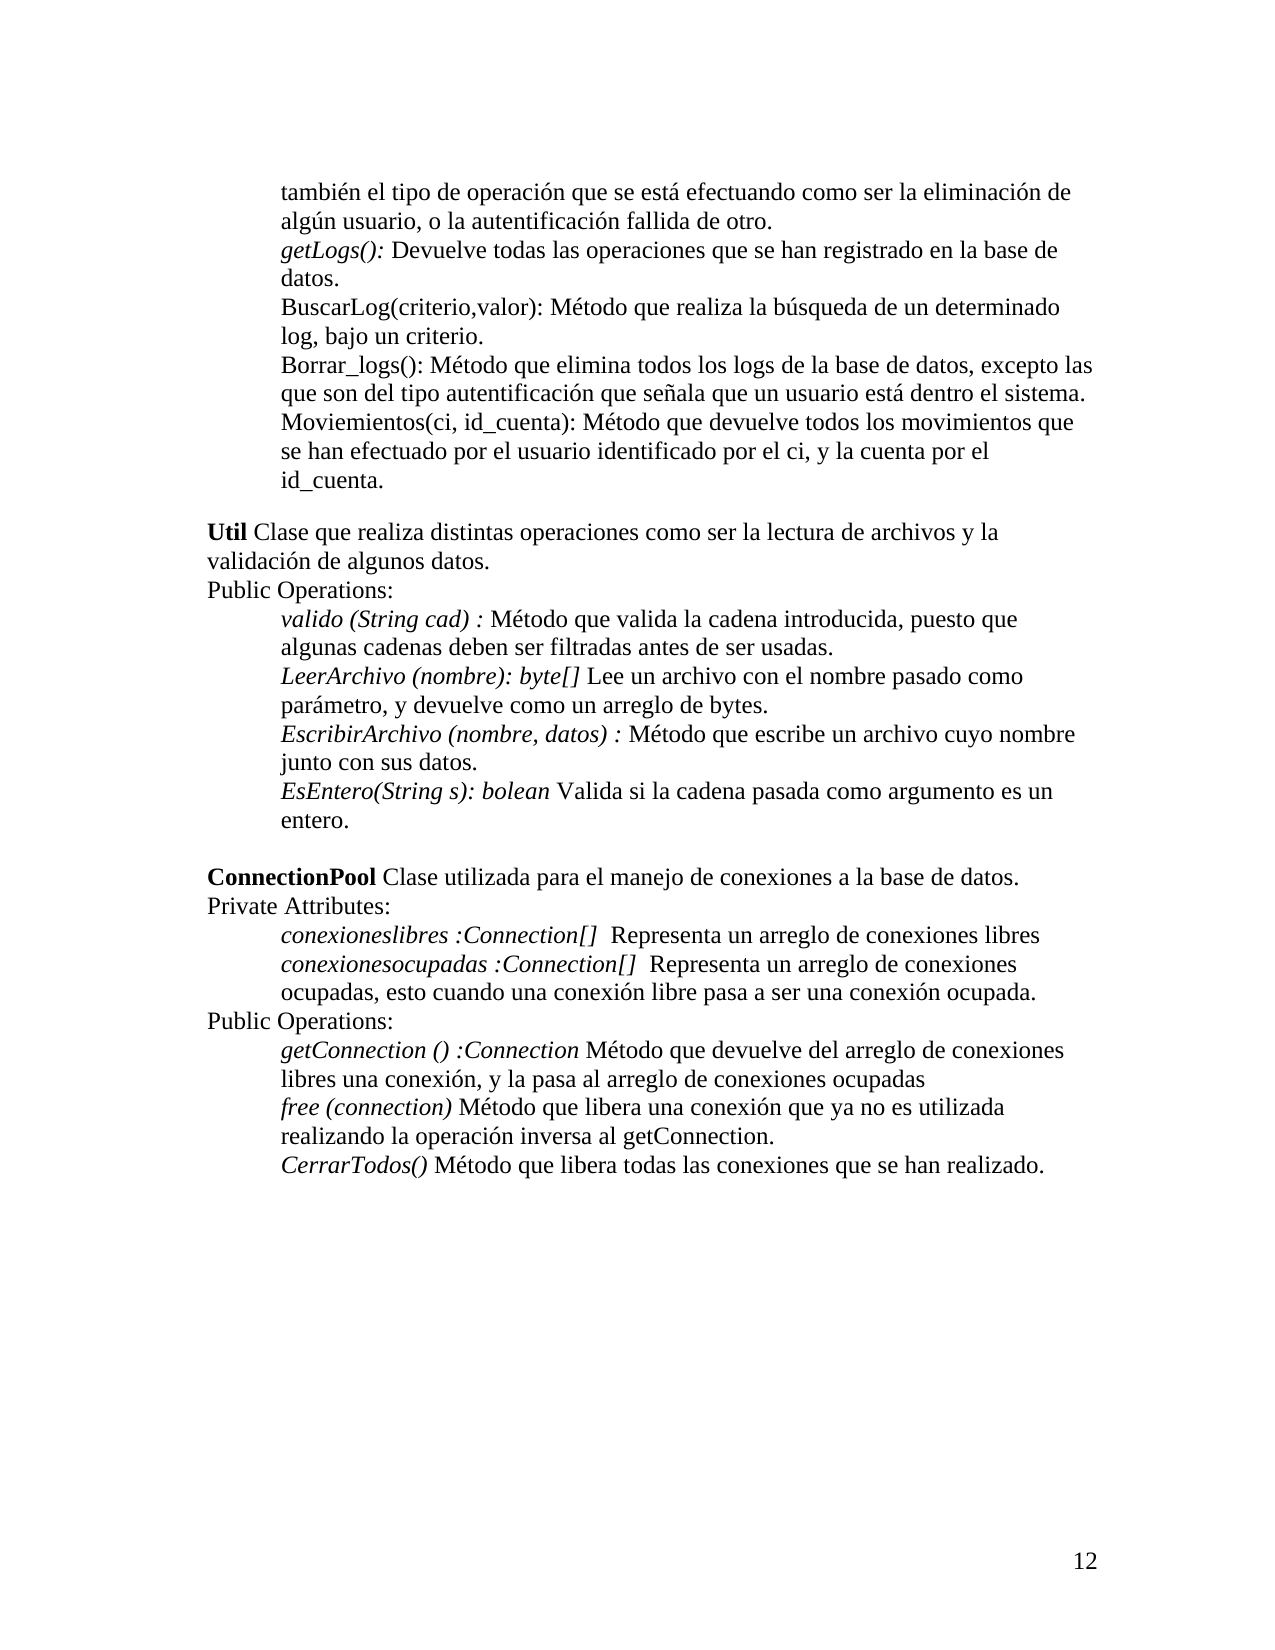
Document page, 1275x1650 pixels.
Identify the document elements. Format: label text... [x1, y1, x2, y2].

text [281, 177, 1098, 235]
text EsEntero(String s): bolean Valida si la cadena pasada como argumento es un entero. [281, 776, 1098, 834]
text Borrar_logs(): Método que elimina todos los logs de la base de datos, excepto las que son del tipo autentificación que señala que un usuario está dentro el sistema. [281, 350, 1098, 407]
text getLogs(): Devuelve todas las operaciones que se han registrado en la base de datos. [281, 235, 1098, 292]
text BuscarLog(criterio,valor): Método que realiza la búsqueda de un determinado log, bajo un criterio. [281, 292, 1098, 350]
text ConnectionPool Clase utilizada para el manejo de conexiones a la base de datos. [207, 862, 1098, 891]
text conexionesocupadas :Connection[] Representa un arreglo de conexiones ocupadas, esto cuando una conexión libre pasa a ser una conexión ocupada. [281, 949, 1098, 1006]
text valido (String cad) : Método que valida la cadena introducida, puesto que algunas cadenas deben ser filtradas antes de ser usadas. [281, 604, 1098, 661]
text CerrarTodos() Método que libera todas las conexiones que se han realizado. [281, 1150, 1098, 1179]
text LeerArchivo (nombre): byte[] Lee un archivo con el nombre pasado como parámetro, y devuelve como un arreglo de bytes. [281, 661, 1098, 719]
text conexioneslibres :Connection[] Representa un arreglo de conexiones libres [281, 920, 1098, 949]
text Moviemientos(ci, id_cuenta): Método que devuelve todos los movimientos que se han efectuado por el usuario identificado por el ci, y la cuenta por el id_cuenta. [281, 407, 1098, 493]
text Public Operations: [207, 575, 1098, 604]
text getConnection () :Connection Método que devuelve del arreglo de conexiones libres una conexión, y la pasa al arreglo de conexiones ocupadas [281, 1035, 1098, 1092]
text Util Clase que realiza distintas operaciones como ser la lectura de archivos y la validación de algunos datos. [207, 517, 1098, 575]
text Public Operations: [207, 1006, 1098, 1035]
text free (connection) Método que libera una conexión que ya no es utilizada realizando la operación inversa al getConnection. [281, 1092, 1098, 1150]
text EscribirArchivo (nombre, datos) : Método que escribe un archivo cuyo nombre junto con sus datos. [281, 719, 1098, 776]
text Private Attributes: [207, 891, 1098, 920]
